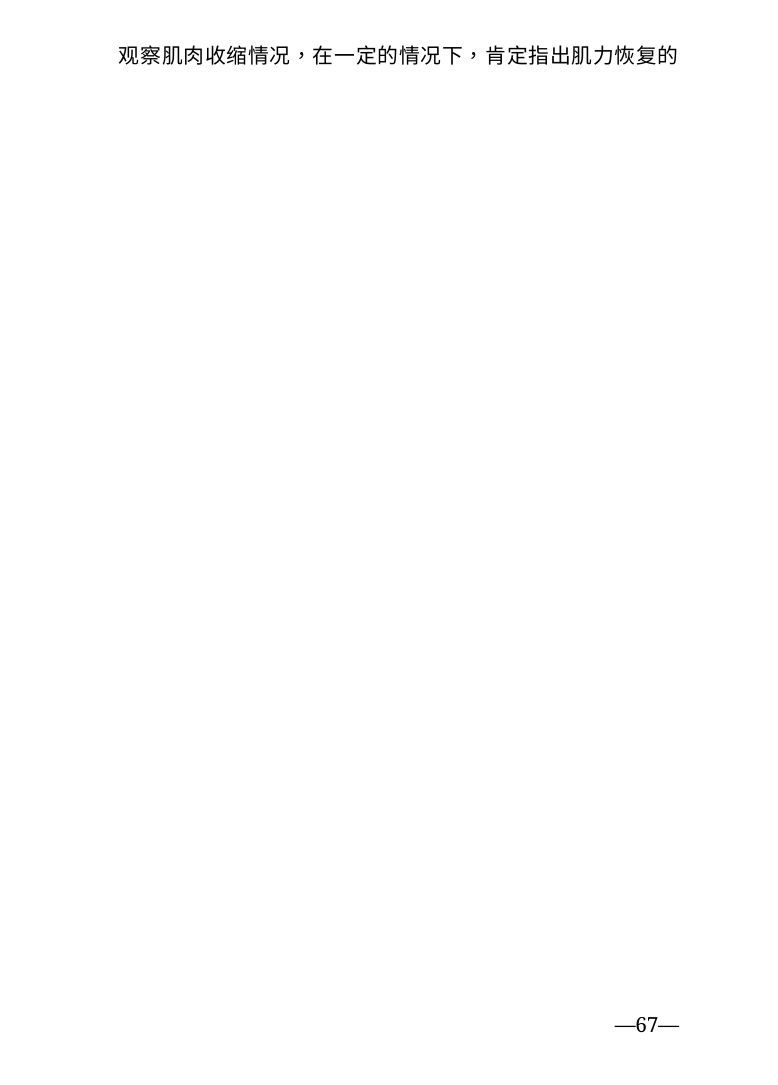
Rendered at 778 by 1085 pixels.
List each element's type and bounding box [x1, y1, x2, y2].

text [119, 42, 684, 70]
